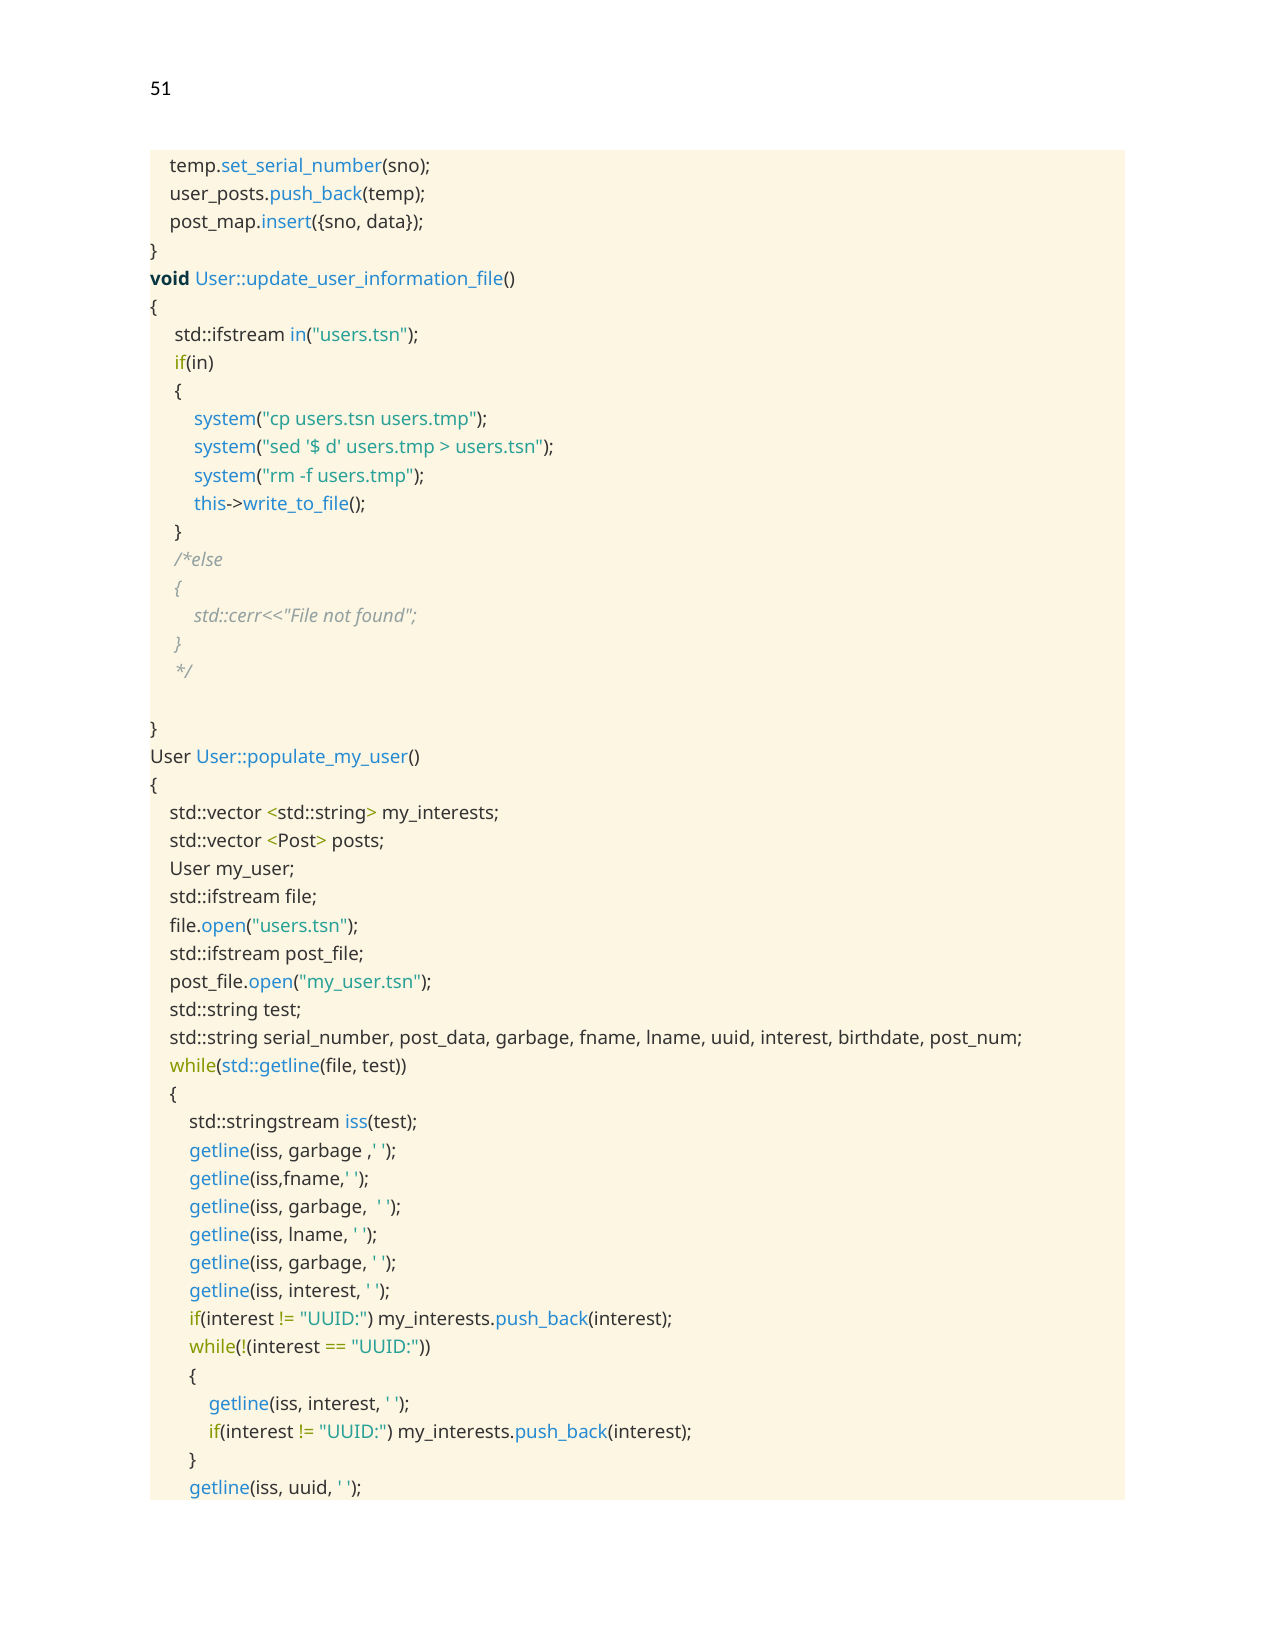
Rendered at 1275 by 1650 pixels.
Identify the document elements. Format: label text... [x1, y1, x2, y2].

text std::ifstream in("users.tsn"); [150, 319, 1125, 347]
text getline(iss, interest, ' '); [150, 1387, 1125, 1416]
text /*else [150, 544, 1125, 572]
text std::vector <Post> posts; [150, 825, 1125, 853]
text { [150, 375, 1125, 403]
text std::string serial_number, post_data, garbage, fname, lname, uuid, interest, birthdate, post_num; [150, 1022, 1125, 1050]
text while(std::getline(file, test)) [150, 1050, 1125, 1078]
text if(interest != "UUID:") my_interests.push_back(interest); [150, 1303, 1125, 1331]
text std::cerr<<"File not found"; [150, 600, 1125, 628]
text { [150, 291, 1125, 319]
text User my_user; [150, 853, 1125, 881]
text getline(iss, garbage ,' '); [150, 1134, 1125, 1162]
text std::ifstream file; [150, 881, 1125, 909]
text getline(iss, interest, ' '); [150, 1275, 1125, 1303]
text getline(iss,fname,' '); [150, 1162, 1125, 1191]
text user_posts.push_back(temp); [150, 178, 1125, 206]
text User User::populate_my_user() [150, 741, 1125, 769]
text */ [150, 656, 1125, 684]
text temp.set_serial_number(sno); [150, 150, 1125, 178]
text std::string test; [150, 994, 1125, 1022]
text } [150, 234, 1125, 262]
text getline(iss, lname, ' '); [150, 1219, 1125, 1247]
text system("cp users.tsn users.tmp"); [150, 403, 1125, 431]
text system("sed '$ d' users.tmp > users.tsn"); [150, 431, 1125, 459]
text post_map.insert({sno, data}); [150, 206, 1125, 234]
text std::ifstream post_file; [150, 937, 1125, 966]
text post_file.open("my_user.tsn"); [150, 966, 1125, 994]
text while(!(interest == "UUID:")) [150, 1331, 1125, 1359]
text void User::update_user_information_file() [150, 262, 1125, 291]
text { [150, 1359, 1125, 1387]
text this->write_to_file(); [150, 487, 1125, 516]
text if(in) [150, 347, 1125, 375]
text } [150, 628, 1125, 656]
text getline(iss, garbage, ' '); [150, 1191, 1125, 1219]
text { [150, 769, 1125, 797]
text } [150, 1444, 1125, 1472]
text getline(iss, garbage, ' '); [150, 1247, 1125, 1275]
text std::vector <std::string> my_interests; [150, 797, 1125, 825]
text getline(iss, uuid, ' '); [150, 1472, 1125, 1500]
text file.open("users.tsn"); [150, 909, 1125, 937]
text std::stringstream iss(test); [150, 1106, 1125, 1134]
text } [150, 516, 1125, 544]
text { [150, 572, 1125, 600]
text } [150, 712, 1125, 741]
text system("rm -f users.tmp"); [150, 459, 1125, 487]
text { [150, 1078, 1125, 1106]
text if(interest != "UUID:") my_interests.push_back(interest); [150, 1416, 1125, 1444]
